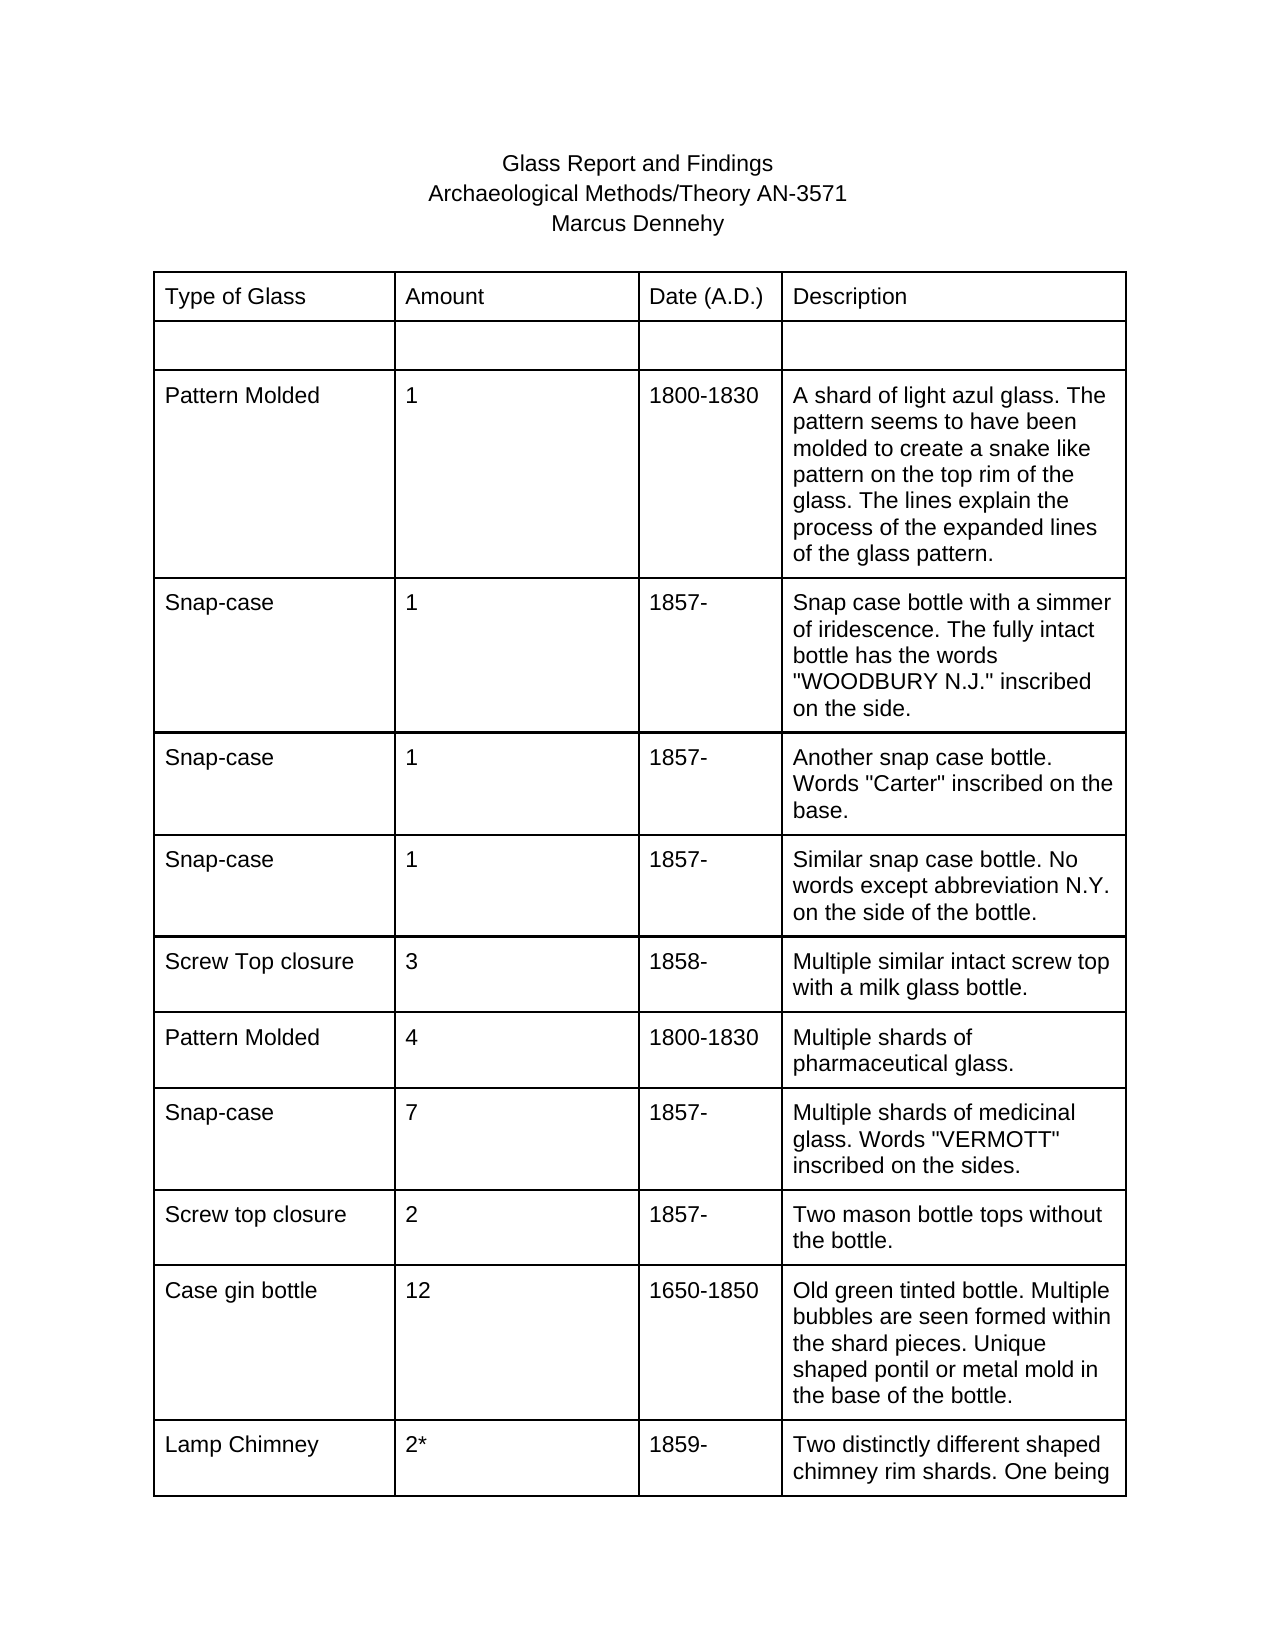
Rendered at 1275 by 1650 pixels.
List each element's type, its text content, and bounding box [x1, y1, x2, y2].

table_cell [783, 322, 1125, 369]
table_cell A shard of light azul glass. The pattern seems to have been molded to create a snake like pattern on the top rim of the glass. The lines explain the process of the expanded lines of the glass pattern. [783, 371, 1125, 577]
table_cell 1800-1830 [640, 371, 781, 577]
table_header Type of Glass [155, 273, 394, 320]
table_cell 1857- [640, 579, 781, 731]
table_cell Similar snap case bottle. No words except abbreviation N.Y. on the side of the bottle. [783, 836, 1125, 935]
table_cell 1857- [640, 1089, 781, 1189]
table_cell 12 [396, 1266, 638, 1419]
table_cell Pattern Molded [155, 371, 394, 577]
text Archaeological Methods/Theory AN-3571 [150, 180, 1125, 207]
table_cell Multiple similar intact screw top with a milk glass bottle. [783, 938, 1125, 1011]
table_cell 4 [396, 1013, 638, 1087]
table_cell Pattern Molded [155, 1013, 394, 1087]
table_cell Snap-case [155, 734, 394, 833]
table_cell Snap-case [155, 579, 394, 731]
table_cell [783, 1421, 1125, 1494]
table_cell 1859- [640, 1421, 781, 1494]
table_cell 1 [396, 734, 638, 833]
table_cell Lamp Chimney [155, 1421, 394, 1494]
table_cell Case gin bottle [155, 1266, 394, 1419]
table_header Date (A.D.) [640, 273, 781, 320]
table_cell 3 [396, 938, 638, 1011]
text Glass Report and Findings [150, 150, 1125, 176]
table_cell [396, 322, 638, 369]
table_cell 1857- [640, 734, 781, 833]
table_cell Multiple shards of pharmaceutical glass. [783, 1013, 1125, 1087]
table_cell 1 [396, 579, 638, 731]
table_cell Another snap case bottle. Words "Carter" inscribed on the base. [783, 734, 1125, 833]
table_cell [155, 322, 394, 369]
table_cell 1858- [640, 938, 781, 1011]
table_cell Snap-case [155, 836, 394, 935]
table_cell 1857- [640, 836, 781, 935]
table_cell Screw top closure [155, 1191, 394, 1264]
table_cell Snap case bottle with a simmer of iridescence. The fully intact bottle has the words "WOODBURY N.J." inscribed on the side. [783, 579, 1125, 731]
table_cell 7 [396, 1089, 638, 1189]
text Marcus Dennehy [150, 210, 1125, 237]
table_cell [640, 322, 781, 369]
table_cell 2 [396, 1191, 638, 1264]
table_cell Snap-case [155, 1089, 394, 1189]
table_header Description [783, 273, 1125, 320]
table_cell 1 [396, 836, 638, 935]
table_cell Multiple shards of medicinal glass. Words "VERMOTT" inscribed on the sides. [783, 1089, 1125, 1189]
table_cell Old green tinted bottle. Multiple bubbles are seen formed within the shard pieces. Unique shaped pontil or metal mold in the base of the bottle. [783, 1266, 1125, 1419]
table_cell 1800-1830 [640, 1013, 781, 1087]
table_header Amount [396, 273, 638, 320]
table_cell 1 [396, 371, 638, 577]
table_cell 1857- [640, 1191, 781, 1264]
table_cell 1650-1850 [640, 1266, 781, 1419]
table_cell Screw Top closure [155, 938, 394, 1011]
table_cell 2* [396, 1421, 638, 1494]
table_cell Two mason bottle tops without the bottle. [783, 1191, 1125, 1264]
